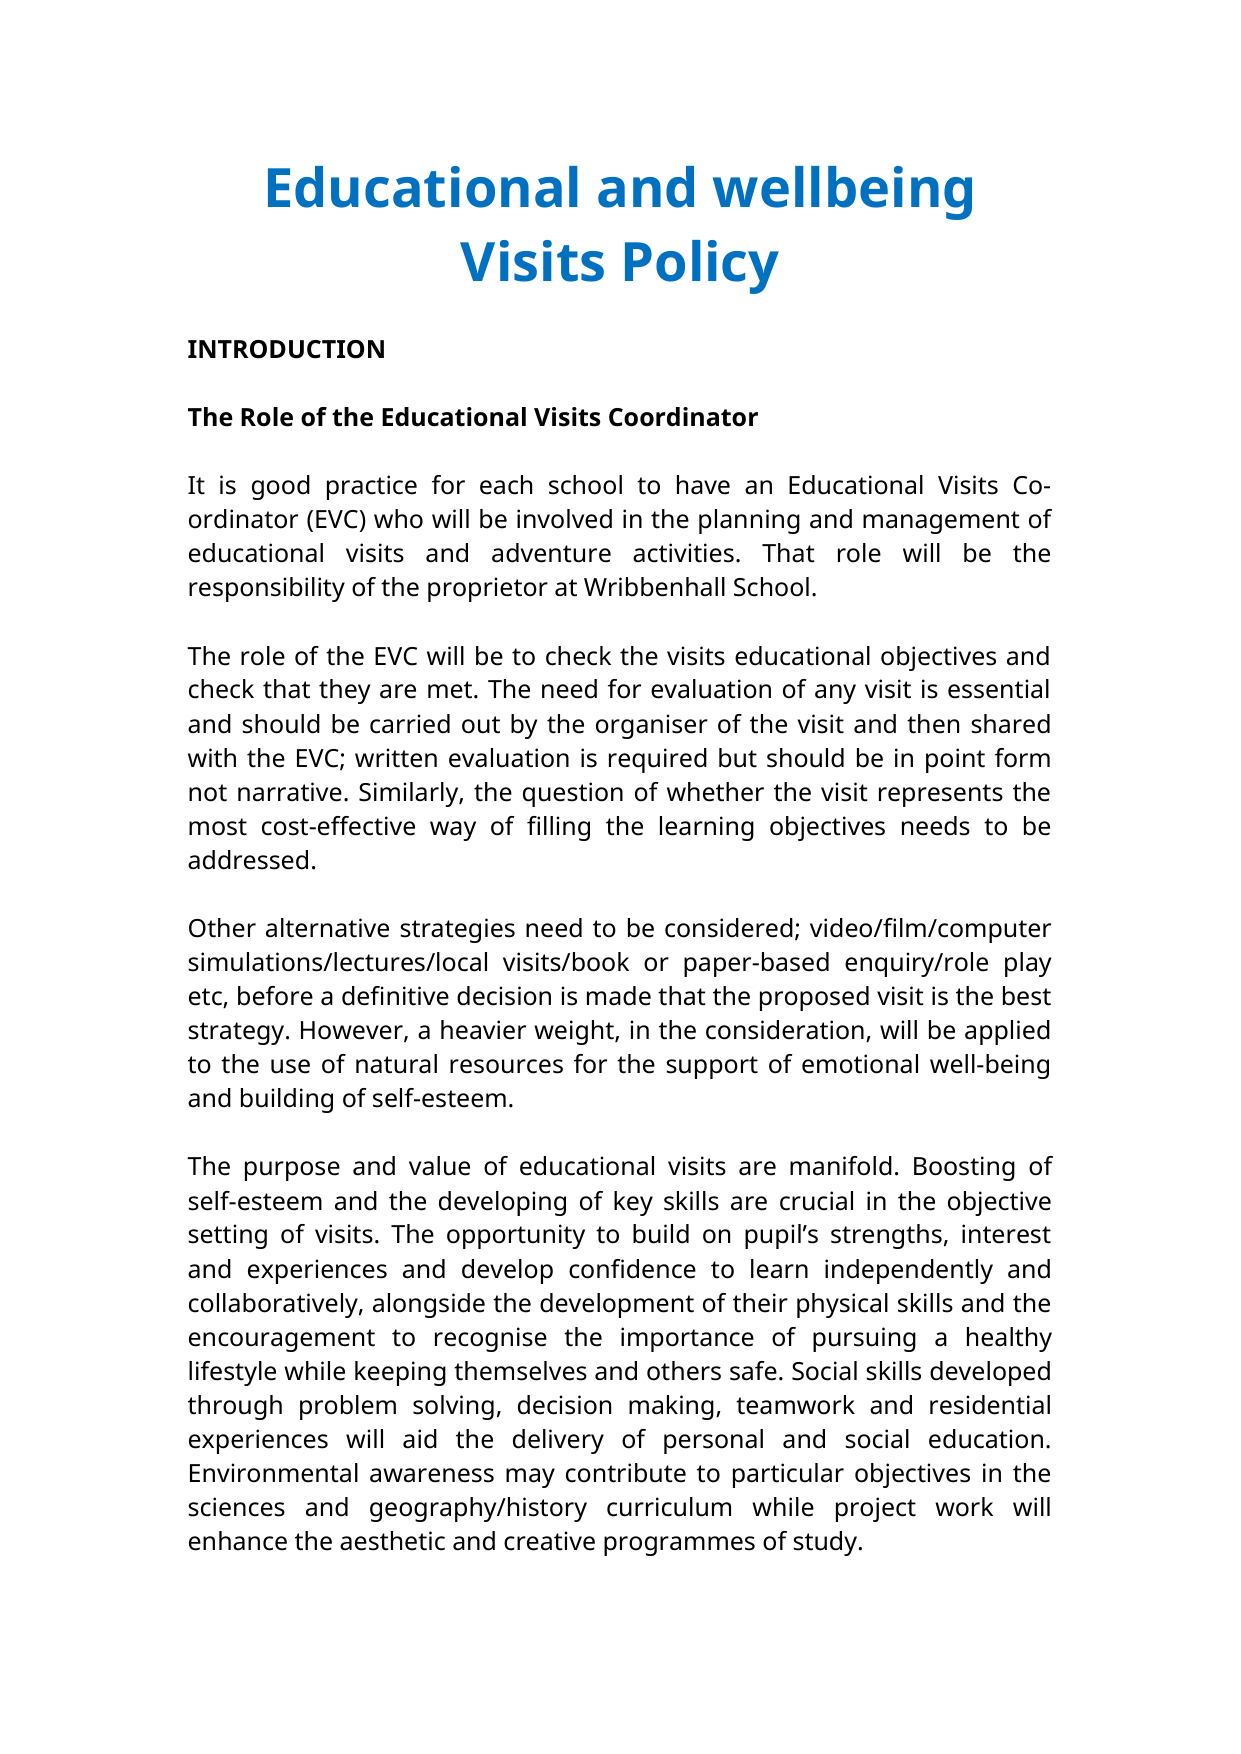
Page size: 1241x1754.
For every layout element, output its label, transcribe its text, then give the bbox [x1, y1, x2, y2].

text Visits Policy [187, 224, 1053, 297]
text The role of the EVC will be to check the visits educational objectives and check that they are met. The need for evaluation of any visit is essential and should be carried out by the organiser of the visit and then shared with the EVC; written evaluation is required but should be in point form not narrative. Similarly, the question of whether the visit represents the most cost-effective way of filling the learning objectives needs to be addressed. [187, 638, 1053, 877]
text It is good practice for each school to have an Educational Visits Co-ordinator (EVC) who will be involved in the planning and management of educational visits and adventure activities. That role will be the responsibility of the proprietor at Wribbenhall School. [187, 468, 1053, 604]
text Educational and wellbeing [187, 150, 1053, 224]
text Other alternative strategies need to be considered; video/film/computer simulations/lectures/local visits/book or paper-based enquiry/role play etc, before a definitive decision is made that the proposed visit is the best strategy. However, a heavier weight, in the consideration, will be applied to the use of natural resources for the support of emotional well-being and building of self-esteem. [187, 911, 1053, 1115]
text The purpose and value of educational visits are manifold. Boosting of self-esteem and the developing of key skills are crucial in the objective setting of visits. The opportunity to build on pupil’s strengths, interest and experiences and develop confidence to learn independently and collaboratively, alongside the development of their physical skills and the encouragement to recognise the importance of pursuing a healthy lifestyle while keeping themselves and others safe. Social skills developed through problem solving, decision making, teamwork and residential experiences will aid the delivery of personal and social education. Environmental awareness may contribute to particular objectives in the sciences and geography/history curriculum while project work will enhance the aesthetic and creative programmes of study. [187, 1149, 1053, 1558]
text INTRODUCTION [187, 332, 1053, 366]
subtitle The Role of the Educational Visits Coordinator [187, 400, 1053, 434]
